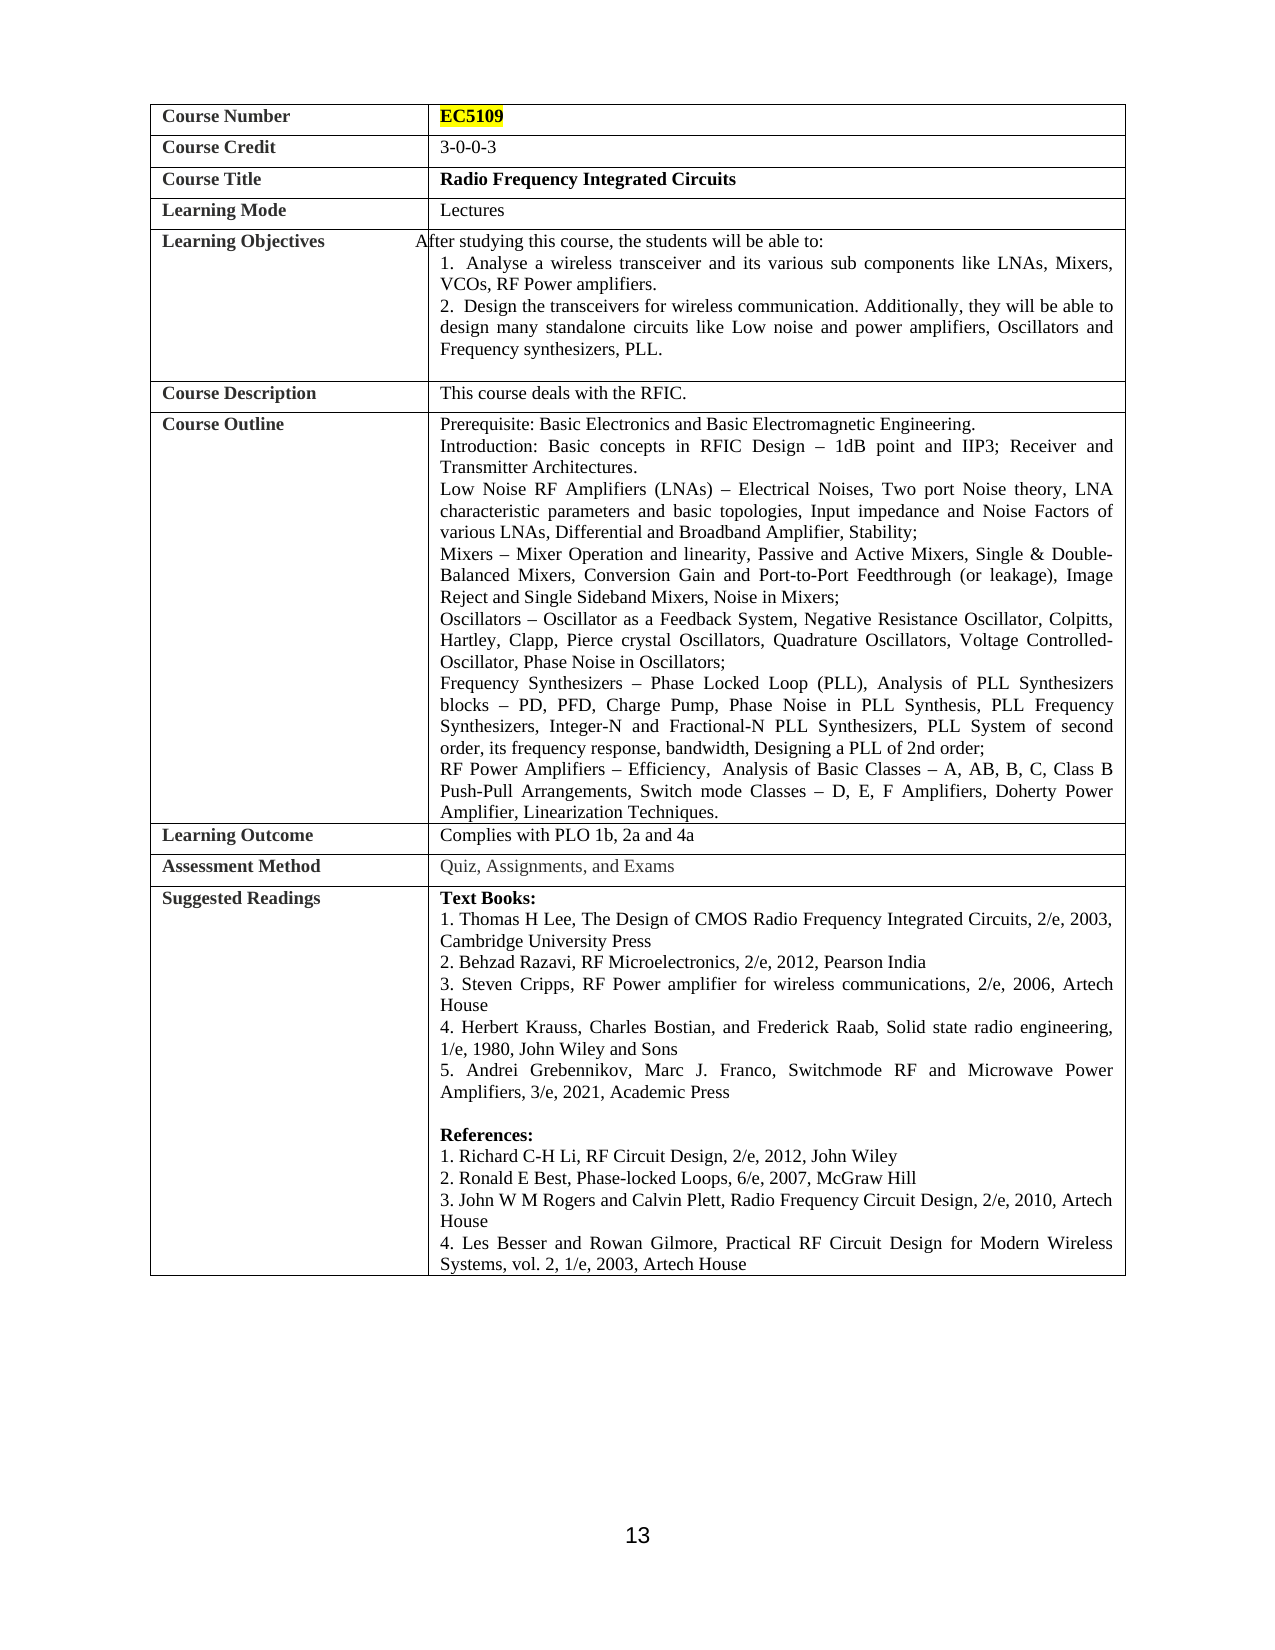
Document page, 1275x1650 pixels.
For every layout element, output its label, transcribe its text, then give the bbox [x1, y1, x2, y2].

table_header Course Number [151, 105, 428, 135]
table_cell Assessment Method [151, 855, 428, 886]
table_cell Course Title [151, 168, 428, 198]
table_cell This course deals with the RFIC. [429, 382, 1125, 412]
table_cell Course Credit [151, 136, 428, 167]
table_header EC5109 [429, 105, 1125, 135]
table_cell Radio Frequency Integrated Circuits [429, 168, 1125, 198]
table_cell Prerequisite: Basic Electronics and Basic Electromagnetic Engineering. Introduction: Basic concepts in RFIC Design – 1dB point and IIP3; Receiver and Transmitter Architectures. Low Noise RF Amplifiers (LNAs) – Electrical Noises, Two port Noise theory, LNA characteristic parameters and basic topologies, Input impedance and Noise Factors of various LNAs, Differential and Broadband Amplifier, Stability; Mixers – Mixer Operation and linearity, Passive and Active Mixers, Single & Double-Balanced Mixers, Conversion Gain and Port-to-Port Feedthrough (or leakage), Image Reject and Single Sideband Mixers, Noise in Mixers; Oscillators – Oscillator as a Feedback System, Negative Resistance Oscillator, Colpitts, Hartley, Clapp, Pierce crystal Oscillators, Quadrature Oscillators, Voltage Controlled-Oscillator, Phase Noise in Oscillators; Frequency Synthesizers – Phase Locked Loop (PLL), Analysis of PLL Synthesizers blocks – PD, PFD, Charge Pump, Phase Noise in PLL Synthesis, PLL Frequency Synthesizers, Integer-N and Fractional-N PLL Synthesizers, PLL System of second order, its frequency response, bandwidth, Designing a PLL of 2nd order; RF Power Amplifiers – Efficiency, Analysis of Basic Classes – A, AB, B, C, Class B Push-Pull Arrangements, Switch mode Classes – D, E, F Amplifiers, Doherty Power Amplifier, Linearization Techniques. [429, 413, 1125, 823]
table_cell CouAfter studying this course, the students will be able to: 1. Analyse a wireless transceiver and its various sub components like LNAs, Mixers, VCOs, RF Power amplifiers. 2. Design the transceivers for wireless communication. Additionally, they will be able to design many standalone circuits like Low noise and power amplifiers, Oscillators and Frequency synthesizers, PLL. [429, 230, 1125, 381]
table_cell Learning Outcome [151, 824, 428, 854]
table_cell Quiz, Assignments, and Exams [429, 855, 1125, 886]
table_cell Learning Objectives [151, 230, 428, 381]
table_cell Suggested Readings [151, 887, 428, 1275]
table_cell Course Description [151, 382, 428, 412]
table_cell Complies with PLO 1b, 2a and 4a [429, 824, 1125, 854]
table_cell Text Books: 1. Thomas H Lee, The Design of CMOS Radio Frequency Integrated Circuits, 2/e, 2003, Cambridge University Press 2. Behzad Razavi, RF Microelectronics, 2/e, 2012, Pearson India 3. Steven Cripps, RF Power amplifier for wireless communications, 2/e, 2006, Artech House 4. Herbert Krauss, Charles Bostian, and Frederick Raab, Solid state radio engineering, 1/e, 1980, John Wiley and Sons 5. Andrei Grebennikov, Marc J. Franco, Switchmode RF and Microwave Power Amplifiers, 3/e, 2021, Academic Press References: 1. Richard C-H Li, RF Circuit Design, 2/e, 2012, John Wiley 2. Ronald E Best, Phase-locked Loops, 6/e, 2007, McGraw Hill 3. John W M Rogers and Calvin Plett, Radio Frequency Circuit Design, 2/e, 2010, Artech House 4. Les Besser and Rowan Gilmore, Practical RF Circuit Design for Modern Wireless Systems, vol. 2, 1/e, 2003, Artech House [429, 887, 1125, 1275]
table_cell Learning Mode [151, 199, 428, 229]
table_cell Course Outline [151, 413, 428, 823]
table_cell 3-0-0-3 [429, 136, 1125, 167]
table_cell Lectures [429, 199, 1125, 229]
